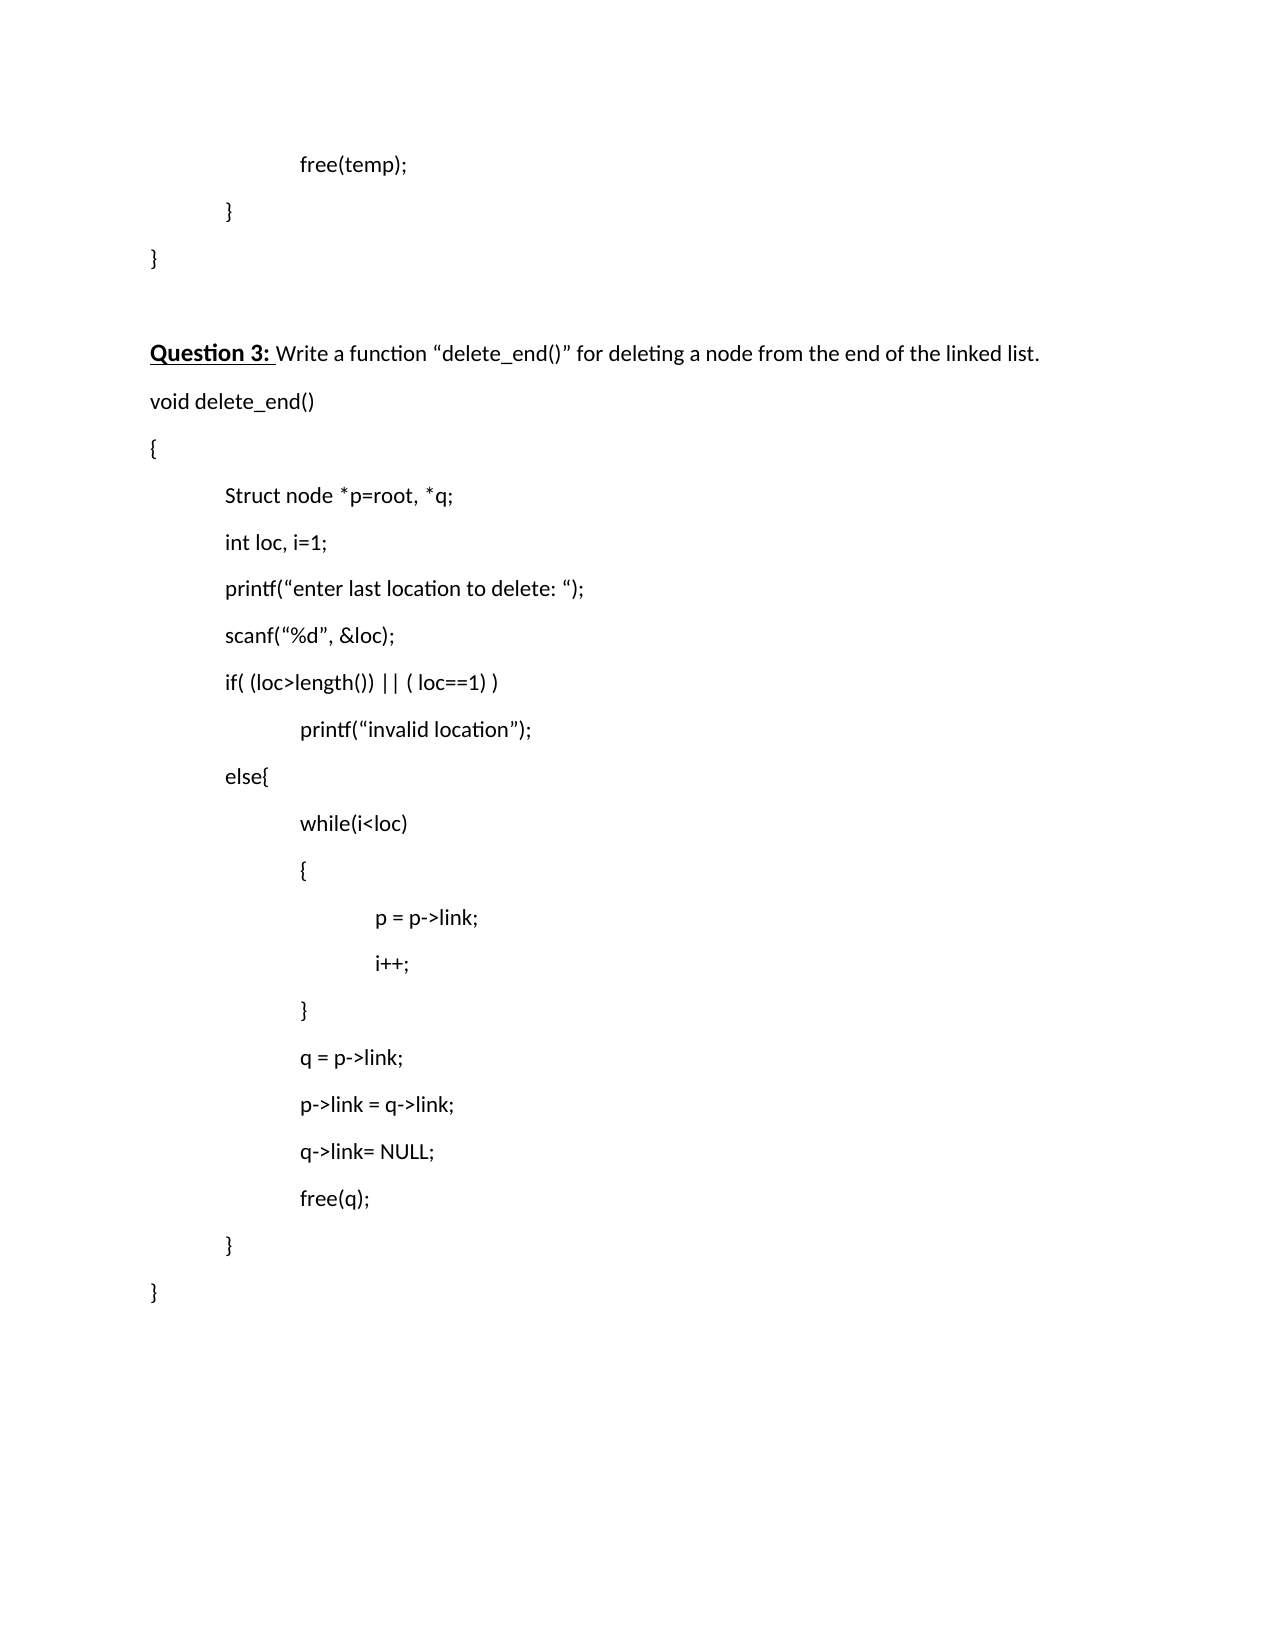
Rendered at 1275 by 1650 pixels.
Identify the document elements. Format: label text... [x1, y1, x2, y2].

text p->link = q->link; [150, 1090, 1125, 1118]
text Struct node *p=root, *q; [150, 481, 1125, 509]
text q->link= NULL; [150, 1137, 1125, 1165]
text Question 3: Write a function “delete_end()” for deleting a node from the end of the linked list. [150, 337, 1125, 368]
text } [150, 244, 1125, 272]
text } [150, 1278, 1125, 1306]
text void delete_end() [150, 387, 1125, 415]
text } [150, 996, 1125, 1024]
text printf(“invalid location”); [150, 715, 1125, 743]
text { [150, 856, 1125, 884]
text scanf(“%d”, &loc); [150, 621, 1125, 649]
text p = p->link; [150, 903, 1125, 931]
text } [150, 197, 1125, 225]
text { [150, 434, 1125, 462]
text free(q); [150, 1184, 1125, 1212]
text } [150, 1231, 1125, 1259]
text int loc, i=1; [150, 528, 1125, 556]
text printf(“enter last location to delete: “); [150, 574, 1125, 603]
text if( (loc>length()) || ( loc==1) ) [150, 668, 1125, 696]
text i++; [150, 949, 1125, 978]
text while(i<loc) [150, 809, 1125, 837]
text q = p->link; [150, 1043, 1125, 1071]
text free(temp); [150, 150, 1125, 178]
text else{ [150, 762, 1125, 790]
